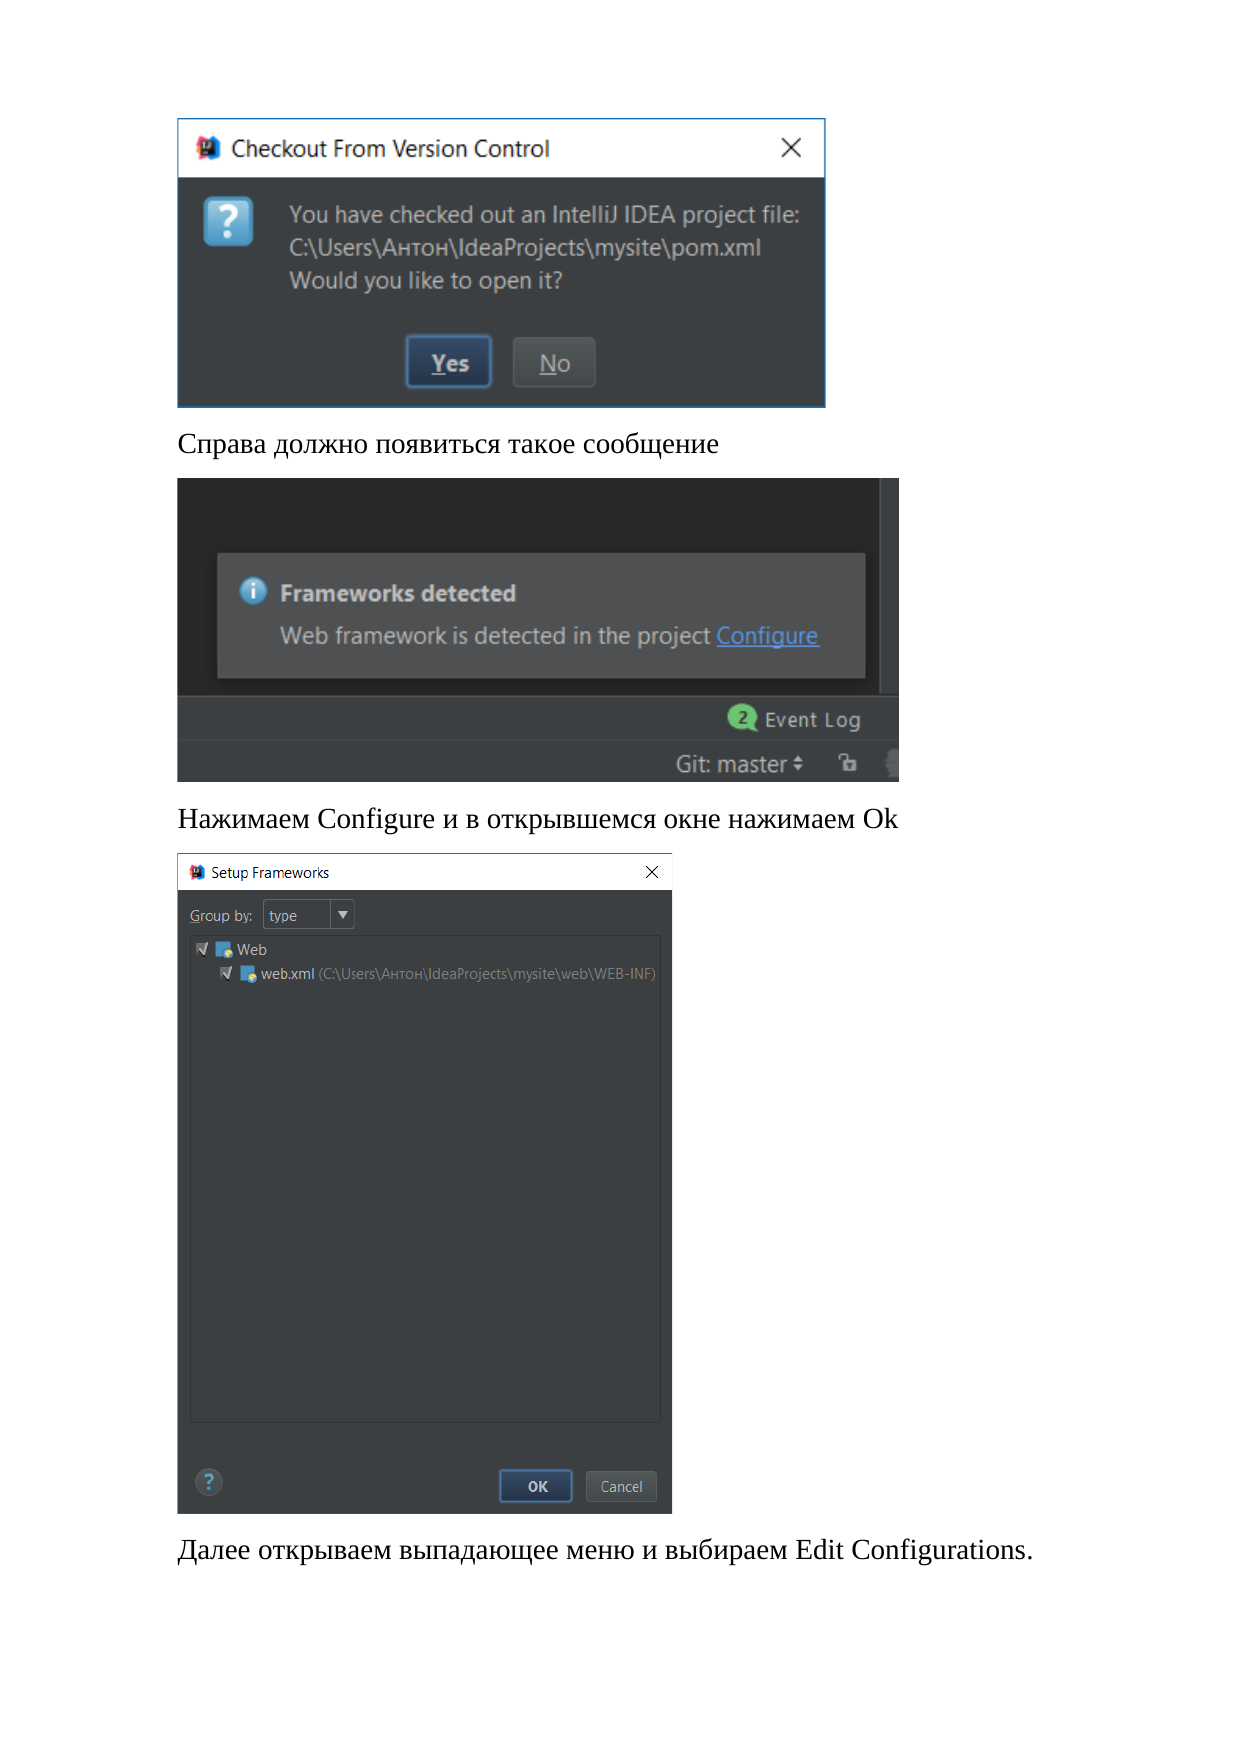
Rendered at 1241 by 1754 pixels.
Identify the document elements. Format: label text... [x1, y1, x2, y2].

text Справа должно появиться такое сообщение [177, 426, 1152, 459]
picture [177, 853, 673, 1514]
picture [177, 118, 826, 408]
text Нажимаем Configure и в открывшемся окне нажимаем Ok [177, 801, 1152, 834]
text Далее открываем выпадающее меню и выбираем Edit Configurations. [177, 1532, 1152, 1566]
picture [177, 478, 899, 782]
